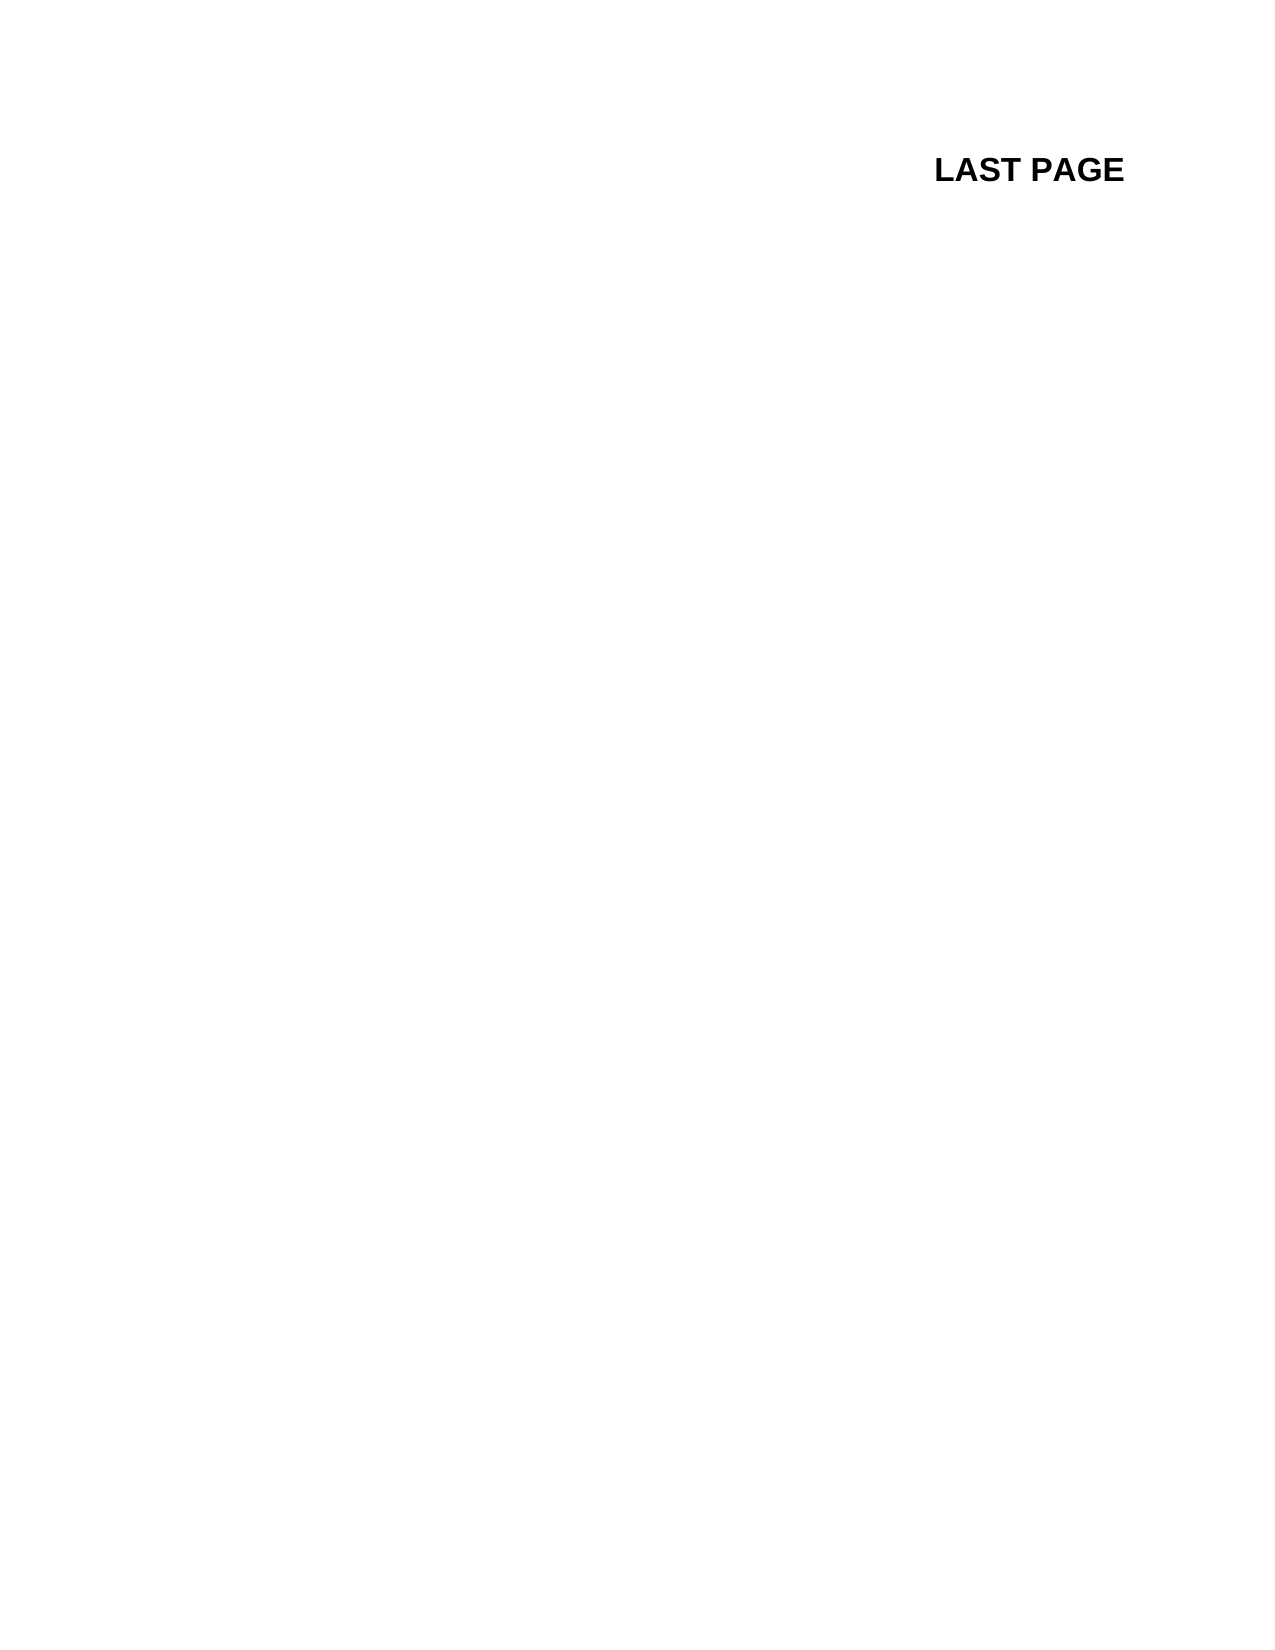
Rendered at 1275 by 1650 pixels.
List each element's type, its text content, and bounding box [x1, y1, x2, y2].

subtitle LAST PAGE [300, 150, 1125, 188]
